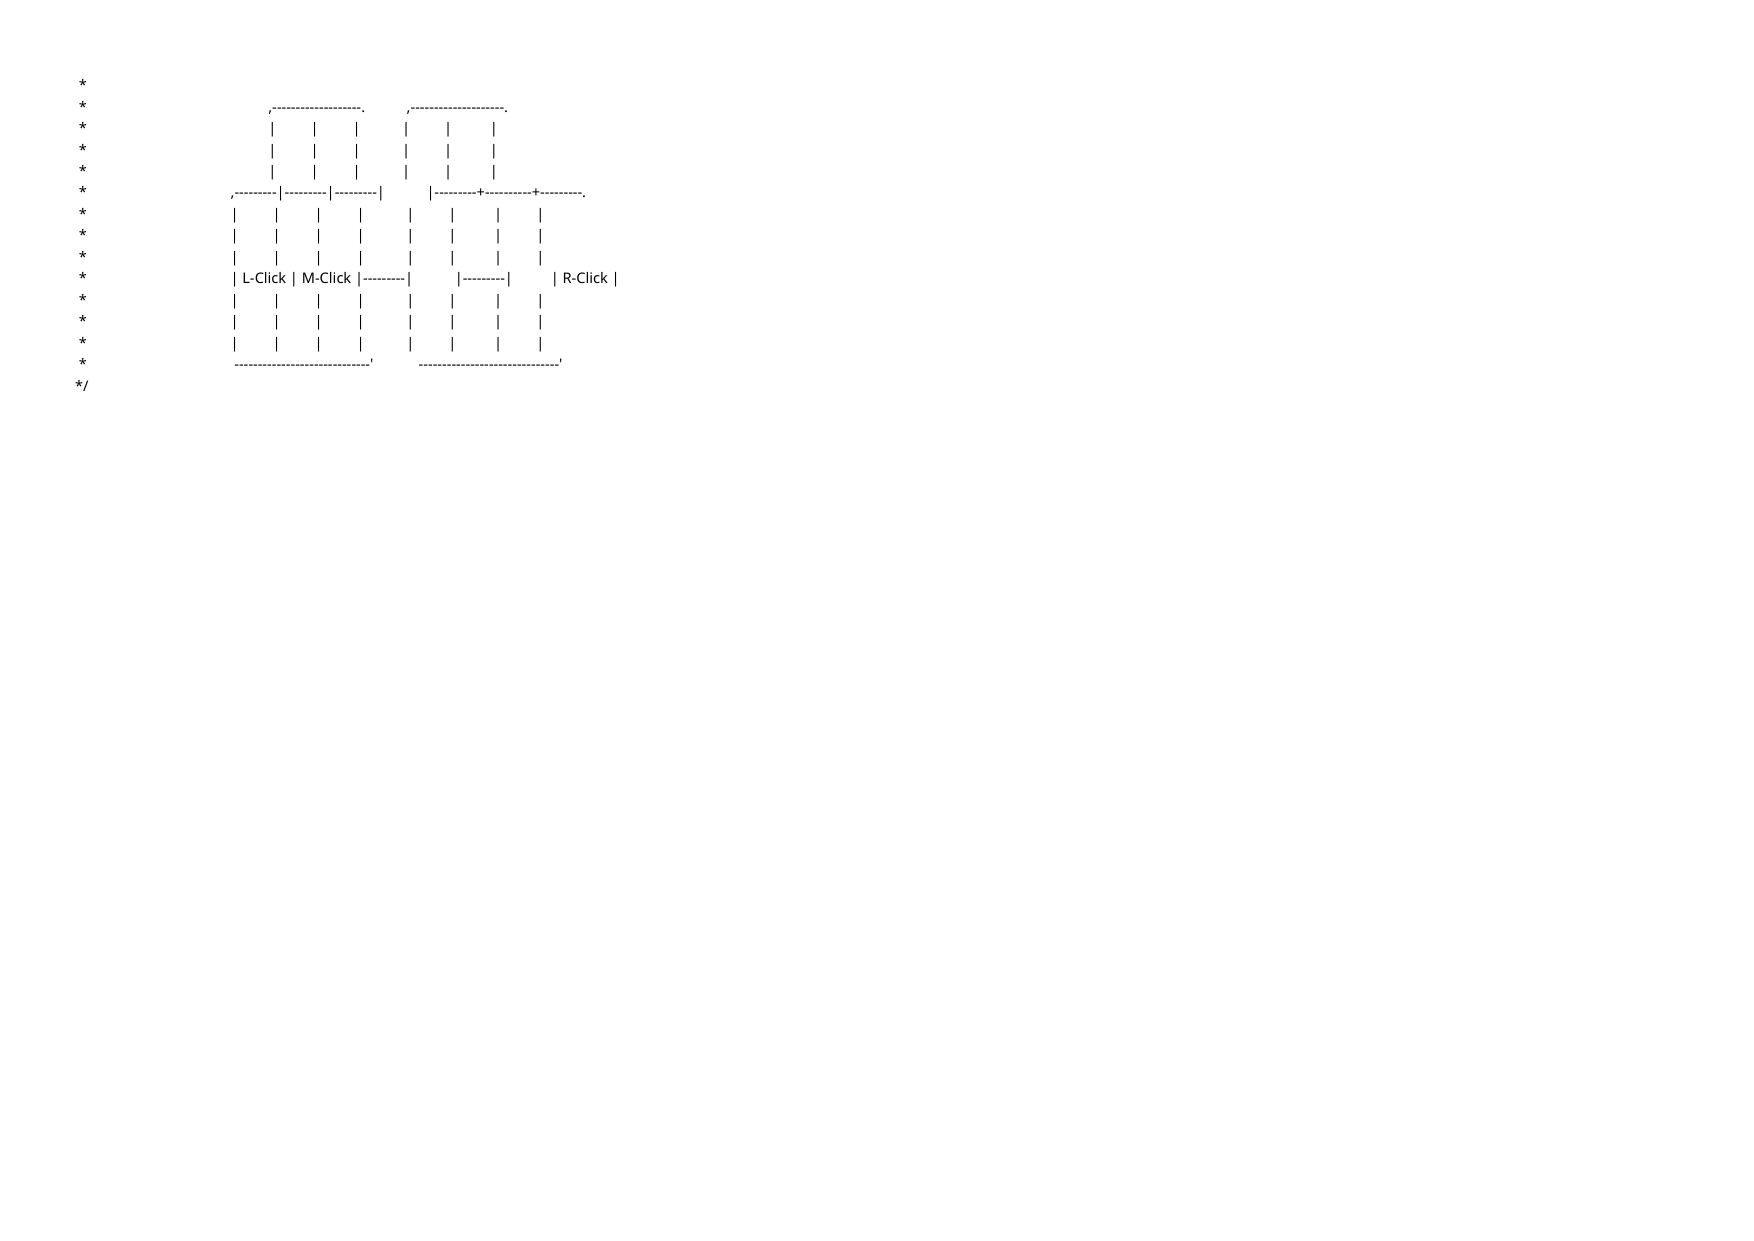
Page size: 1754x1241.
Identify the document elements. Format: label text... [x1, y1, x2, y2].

text * | | | | | | | | [75, 332, 1679, 352]
text * ,---------|---------|---------| |---------+----------+---------. [75, 182, 1679, 202]
text * | | | | | | [75, 118, 1679, 138]
text * -----------------------------' ------------------------------' [75, 354, 1679, 374]
text * | | | | | | | | [75, 225, 1679, 245]
text * | | | | | | | | [75, 311, 1679, 331]
text * [75, 75, 1679, 95]
text * ,-------------------. ,--------------------. [75, 96, 1679, 116]
text * | | | | | | | | [75, 247, 1679, 267]
text * | L-Click | M-Click |---------| |---------| | R-Click | [75, 268, 1679, 288]
text * | | | | | | [75, 139, 1679, 159]
text * | | | | | | | | [75, 289, 1679, 309]
text * | | | | | | | | [75, 204, 1679, 224]
text * | | | | | | [75, 161, 1679, 181]
text */ [75, 375, 1679, 395]
